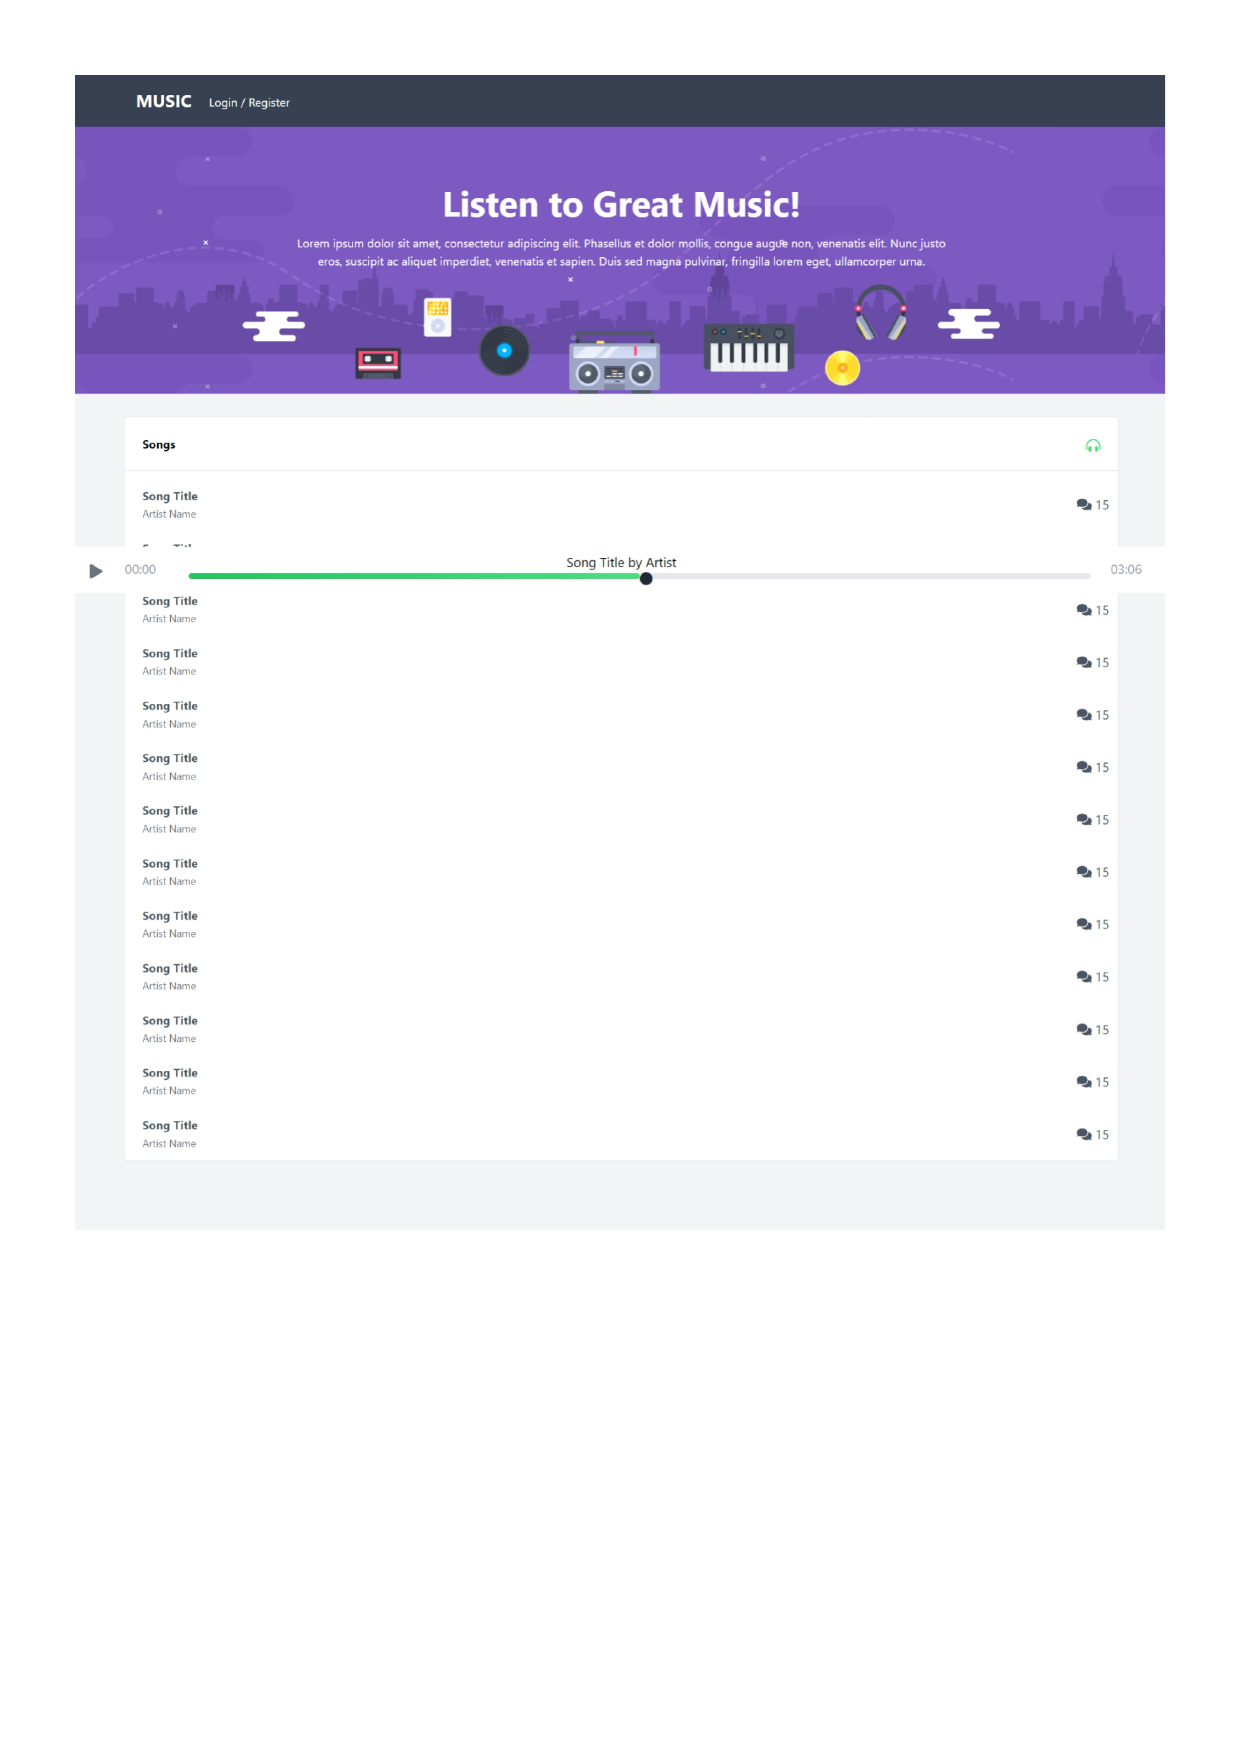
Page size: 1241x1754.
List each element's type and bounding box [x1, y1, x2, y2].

picture [75, 75, 1166, 1230]
